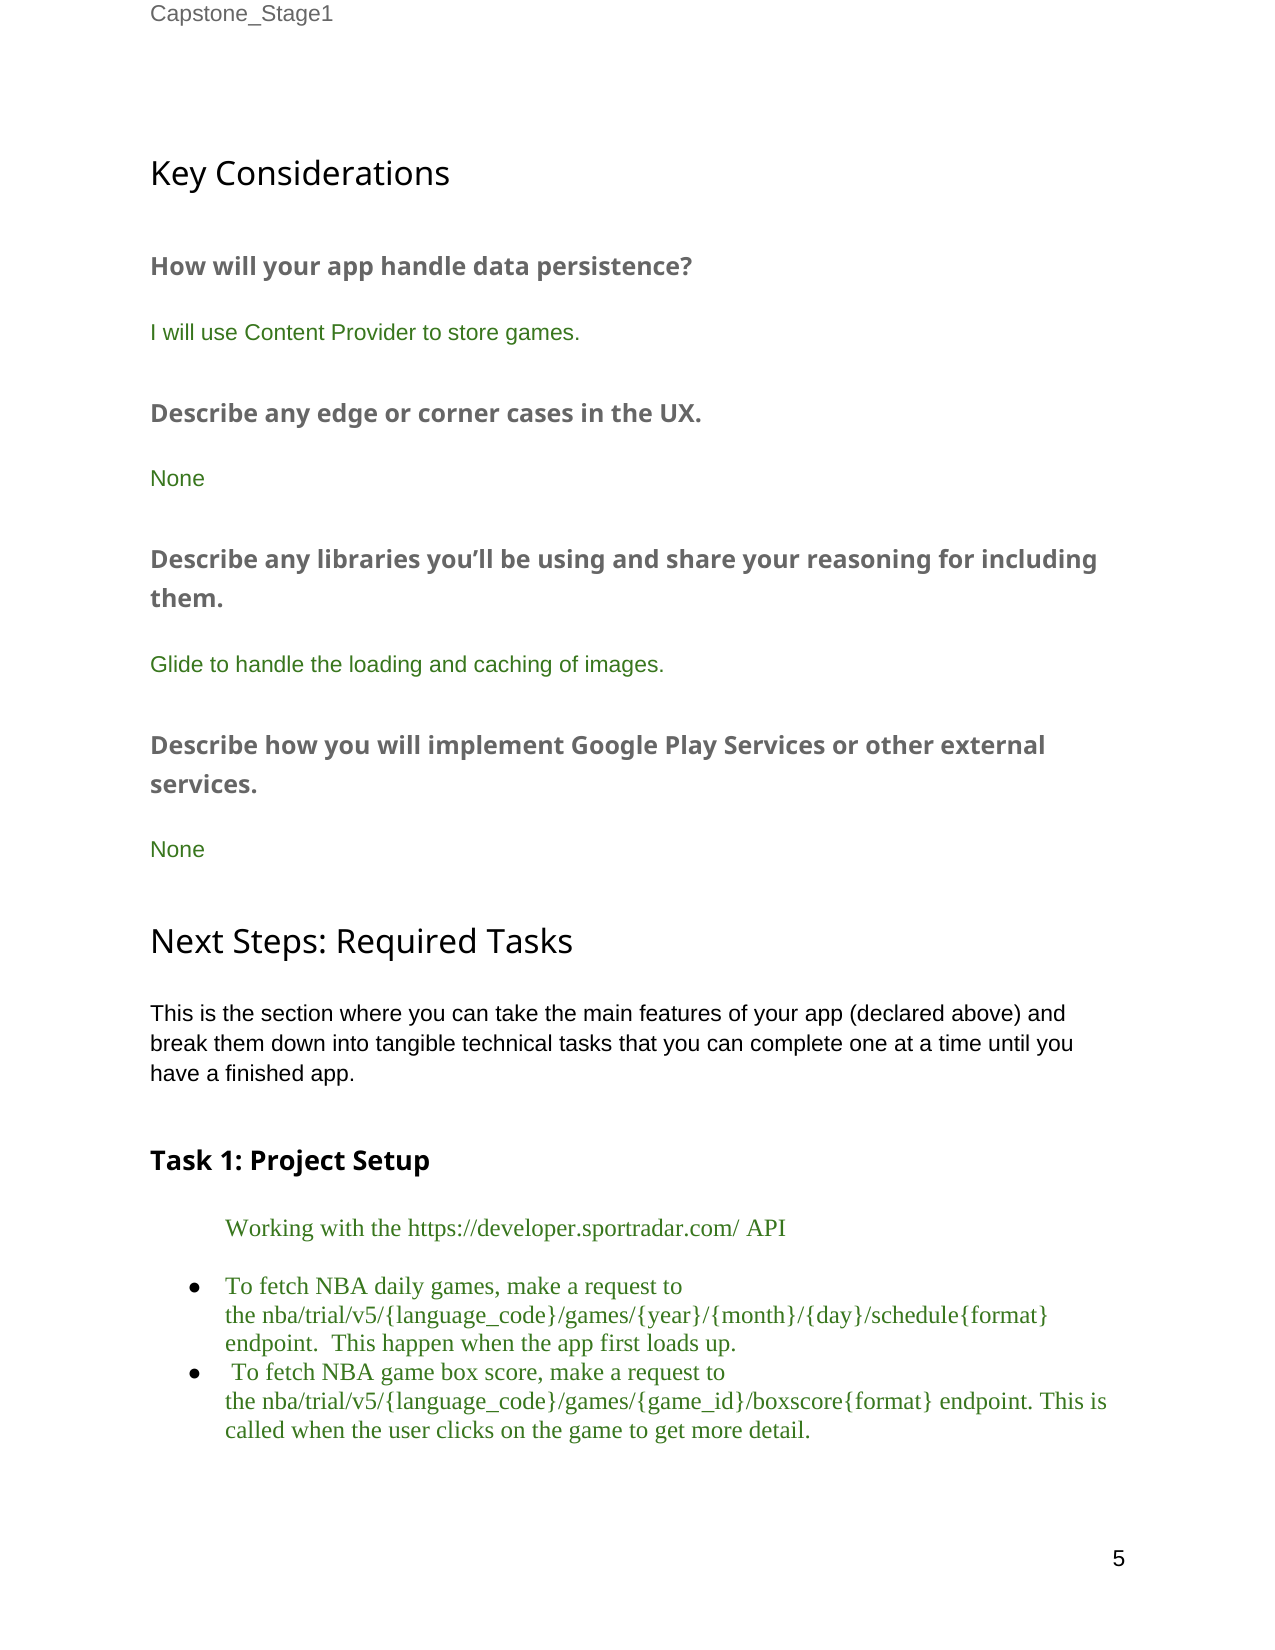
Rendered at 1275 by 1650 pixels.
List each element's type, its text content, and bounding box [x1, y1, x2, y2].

subtitle How will your app handle data persistence? [150, 249, 1125, 283]
subtitle Describe how you will implement Google Play Services or other external services. [150, 728, 1125, 801]
text I will use Content Provider to store games. [150, 318, 1125, 345]
subtitle Describe any libraries you’ll be using and share your reasoning for including them. [150, 542, 1125, 615]
text Working with the https://developer.sportradar.com/ API [225, 1213, 1125, 1242]
list To fetch NBA game box score, make a request to the nba/trial/v5/{language_code}/games/{game_id}/boxscore{format} endpoint. This is called when the user clicks on the game to get more detail. [187, 1386, 1125, 1473]
list To fetch NBA daily games, make a request to the nba/trial/v5/{language_code}/games/{year}/{month}/{day}/schedule{format} endpoint. This happen when the app first loads up. [187, 1271, 1125, 1357]
subtitle Task 1: Project Setup [150, 1141, 1125, 1178]
text Glide to handle the loading and caching of images. [150, 651, 1125, 677]
subtitle Next Steps: Required Tasks [150, 917, 1125, 963]
text This is the section where you can take the main features of your app (declared above) and break them down into tangible technical tasks that you can complete one at a time until you have a finished app. [150, 1000, 1125, 1087]
text None [150, 465, 1125, 491]
subtitle Describe any edge or corner cases in the UX. [150, 396, 1125, 429]
subtitle Key Considerations [150, 150, 1125, 195]
text None [150, 836, 1125, 862]
